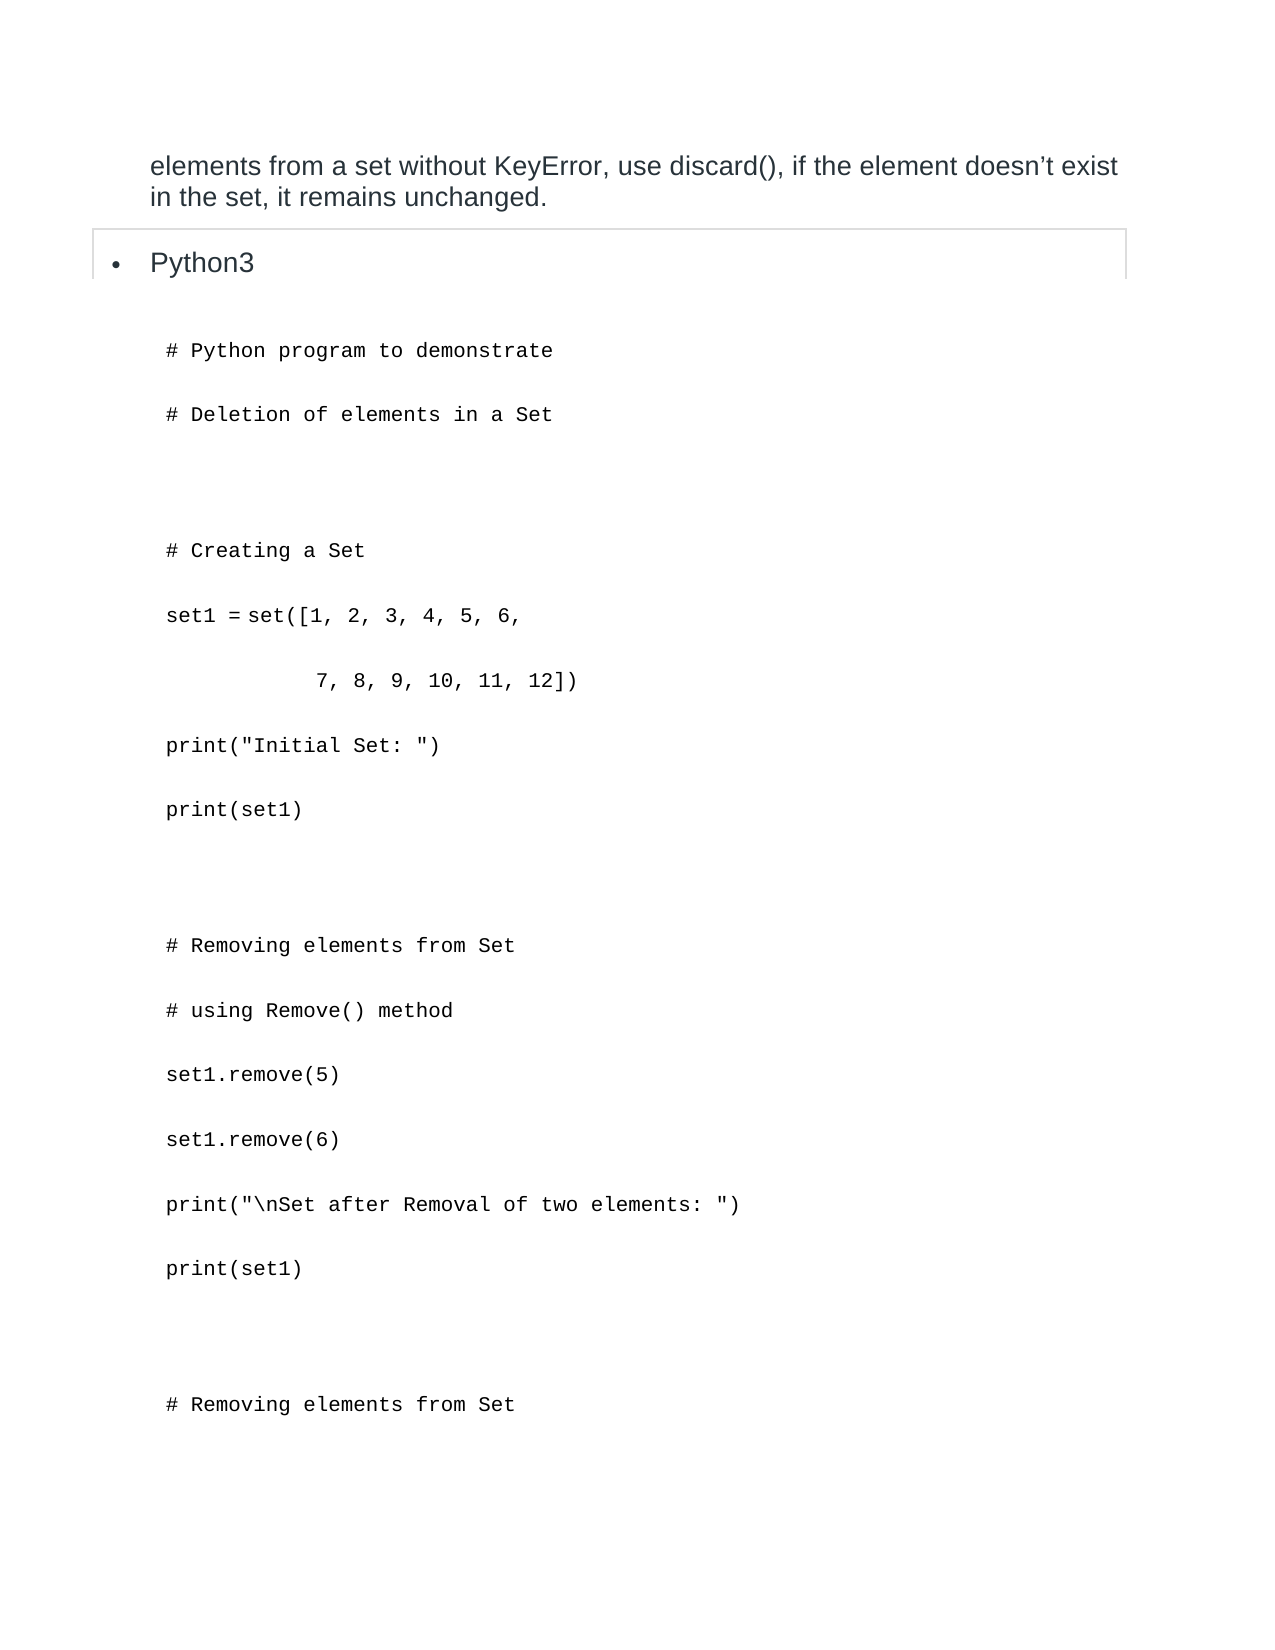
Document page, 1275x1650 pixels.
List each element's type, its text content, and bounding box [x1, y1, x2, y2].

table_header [150, 279, 1237, 1481]
list Python3 [94, 230, 1125, 279]
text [150, 150, 1125, 212]
